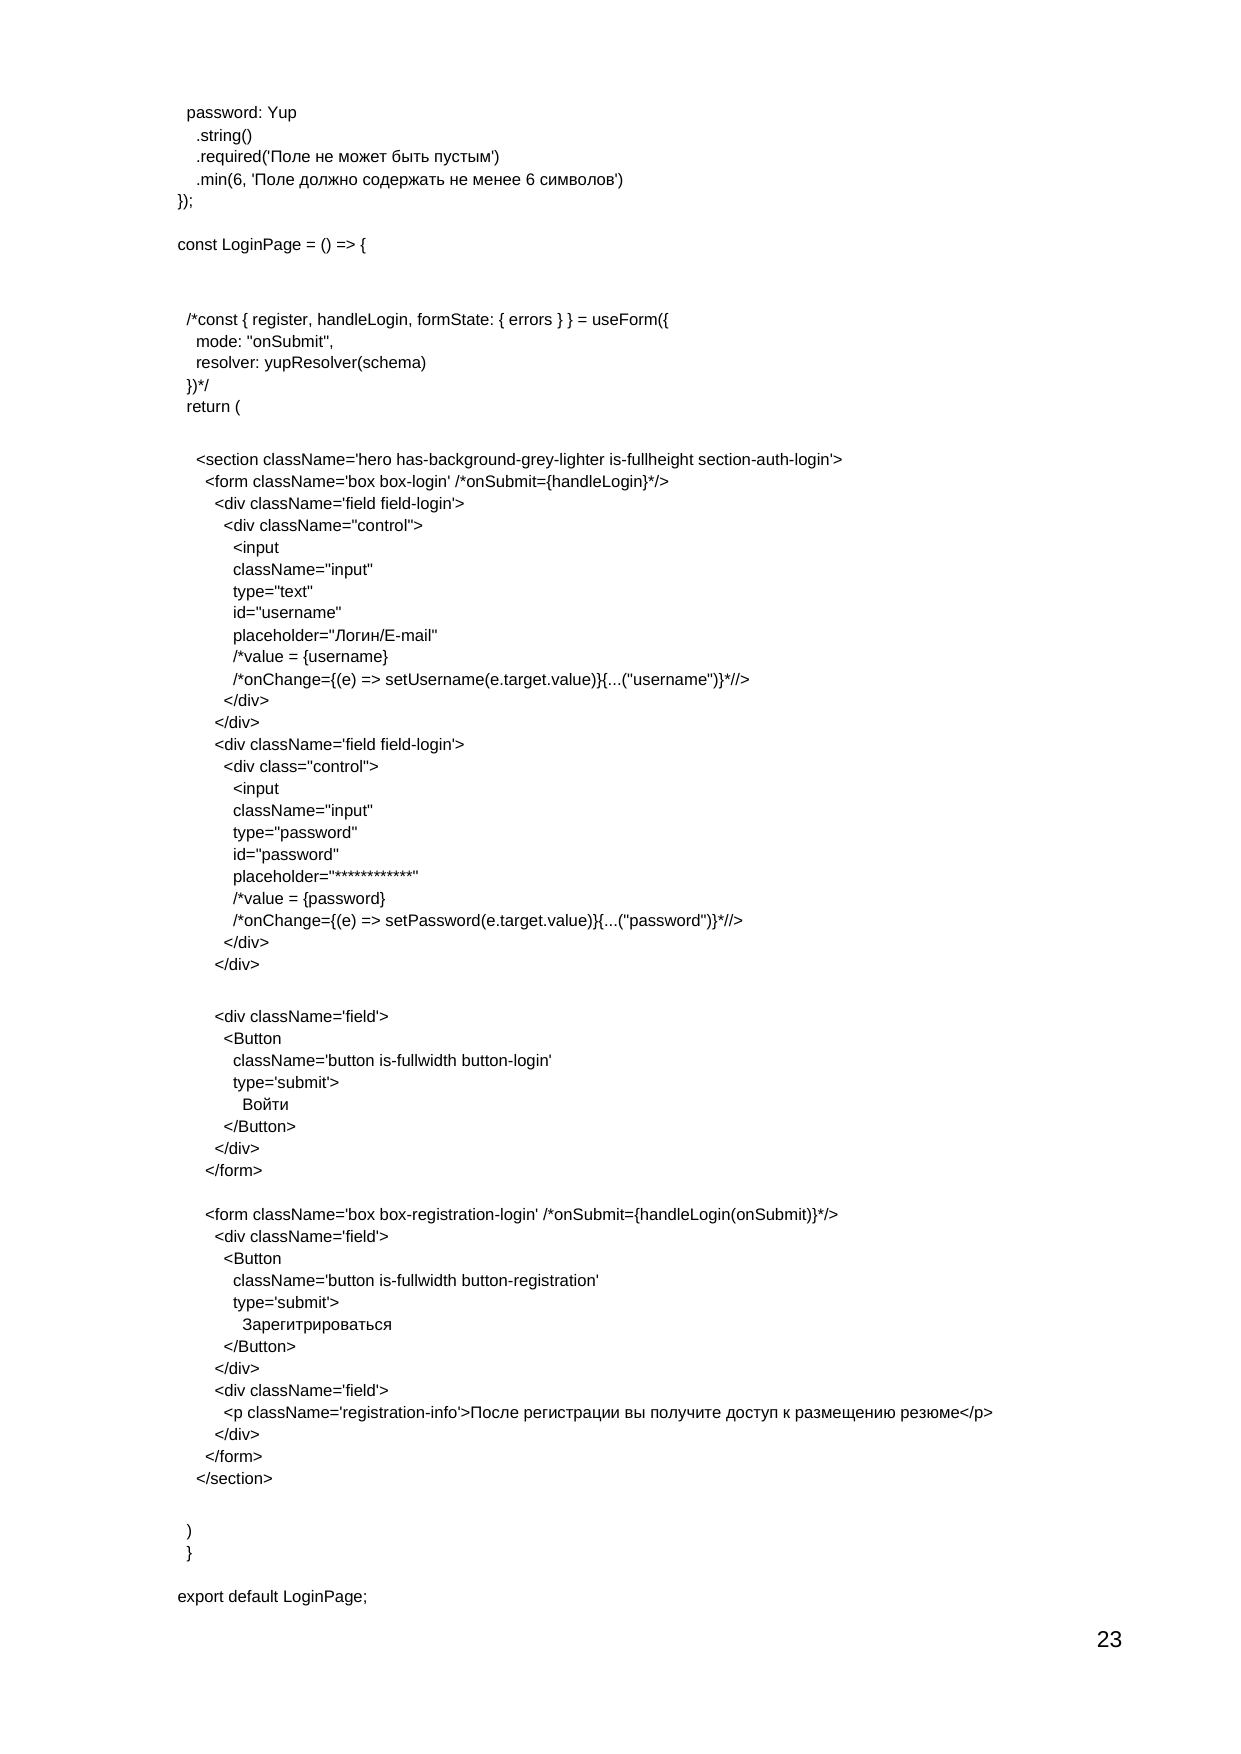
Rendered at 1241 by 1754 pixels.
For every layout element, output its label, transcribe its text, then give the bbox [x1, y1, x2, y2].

text id="password" [177, 845, 1122, 864]
text } [177, 1543, 1122, 1562]
text </div> [177, 691, 1122, 710]
text className="input" [177, 559, 1122, 578]
text <div className='field'> [177, 1381, 1122, 1400]
text type='submit'> [177, 1293, 1122, 1312]
text })*/ [177, 375, 1122, 394]
text <p className='registration-info'>После регистрации вы получите доступ к размещению резюме</p> [177, 1403, 1122, 1422]
text /*onChange={(e) => setUsername(e.target.value)}{...("username")}*//> [177, 669, 1122, 688]
text </Button> [177, 1117, 1122, 1136]
text </div> [177, 1359, 1122, 1378]
text <div class="control"> [177, 757, 1122, 776]
text <form className='box box-registration-login' /*onSubmit={handleLogin(onSubmit)}*/> [177, 1205, 1122, 1224]
text mode: "onSubmit", [177, 331, 1122, 351]
text className='button is-fullwidth button-login' [177, 1051, 1122, 1070]
text className="input" [177, 801, 1122, 820]
text <Button [177, 1029, 1122, 1048]
text /*onChange={(e) => setPassword(e.target.value)}{...("password")}*//> [177, 911, 1122, 930]
text .required('Поле не может быть пустым') [177, 147, 1122, 166]
text return ( [177, 397, 1122, 416]
text </div> [177, 955, 1122, 974]
text </form> [177, 1447, 1122, 1466]
text <input [177, 537, 1122, 557]
text <Button [177, 1249, 1122, 1268]
text <div className='field field-login'> [177, 493, 1122, 513]
text /*const { register, handleLogin, formState: { errors } } = useForm({ [177, 309, 1122, 328]
text </div> [177, 1139, 1122, 1158]
text }); [177, 191, 1122, 210]
text </div> [177, 933, 1122, 952]
text .min(6, 'Поле должно содержать не менее 6 символов') [177, 169, 1122, 188]
text Зарегитрироваться [177, 1315, 1122, 1334]
text resolver: yupResolver(schema) [177, 353, 1122, 372]
text placeholder="************" [177, 867, 1122, 886]
text </Button> [177, 1337, 1122, 1356]
text </div> [177, 1425, 1122, 1444]
text /*value = {password} [177, 889, 1122, 908]
text type='submit'> [177, 1073, 1122, 1092]
text <div className='field'> [177, 1007, 1122, 1026]
text <div className='field'> [177, 1227, 1122, 1246]
text </div> [177, 713, 1122, 732]
text <div className="control"> [177, 515, 1122, 534]
text id="username" [177, 603, 1122, 622]
text password: Yup [177, 103, 1122, 122]
text const LoginPage = () => { [177, 235, 1122, 254]
text /*value = {username} [177, 647, 1122, 666]
text export default LoginPage; [177, 1587, 1122, 1606]
text <div className='field field-login'> [177, 735, 1122, 754]
text <input [177, 779, 1122, 798]
text </form> [177, 1161, 1122, 1180]
text .string() [177, 125, 1122, 144]
text placeholder="Логин/E-mail" [177, 625, 1122, 644]
text </section> [177, 1469, 1122, 1488]
text Войти [177, 1095, 1122, 1114]
text className='button is-fullwidth button-registration' [177, 1271, 1122, 1290]
text type="text" [177, 581, 1122, 601]
text <section className='hero has-background-grey-lighter is-fullheight section-auth-login'> [177, 449, 1122, 469]
text <form className='box box-login' /*onSubmit={handleLogin}*/> [177, 471, 1122, 491]
text ) [177, 1521, 1122, 1540]
text type="password" [177, 823, 1122, 842]
